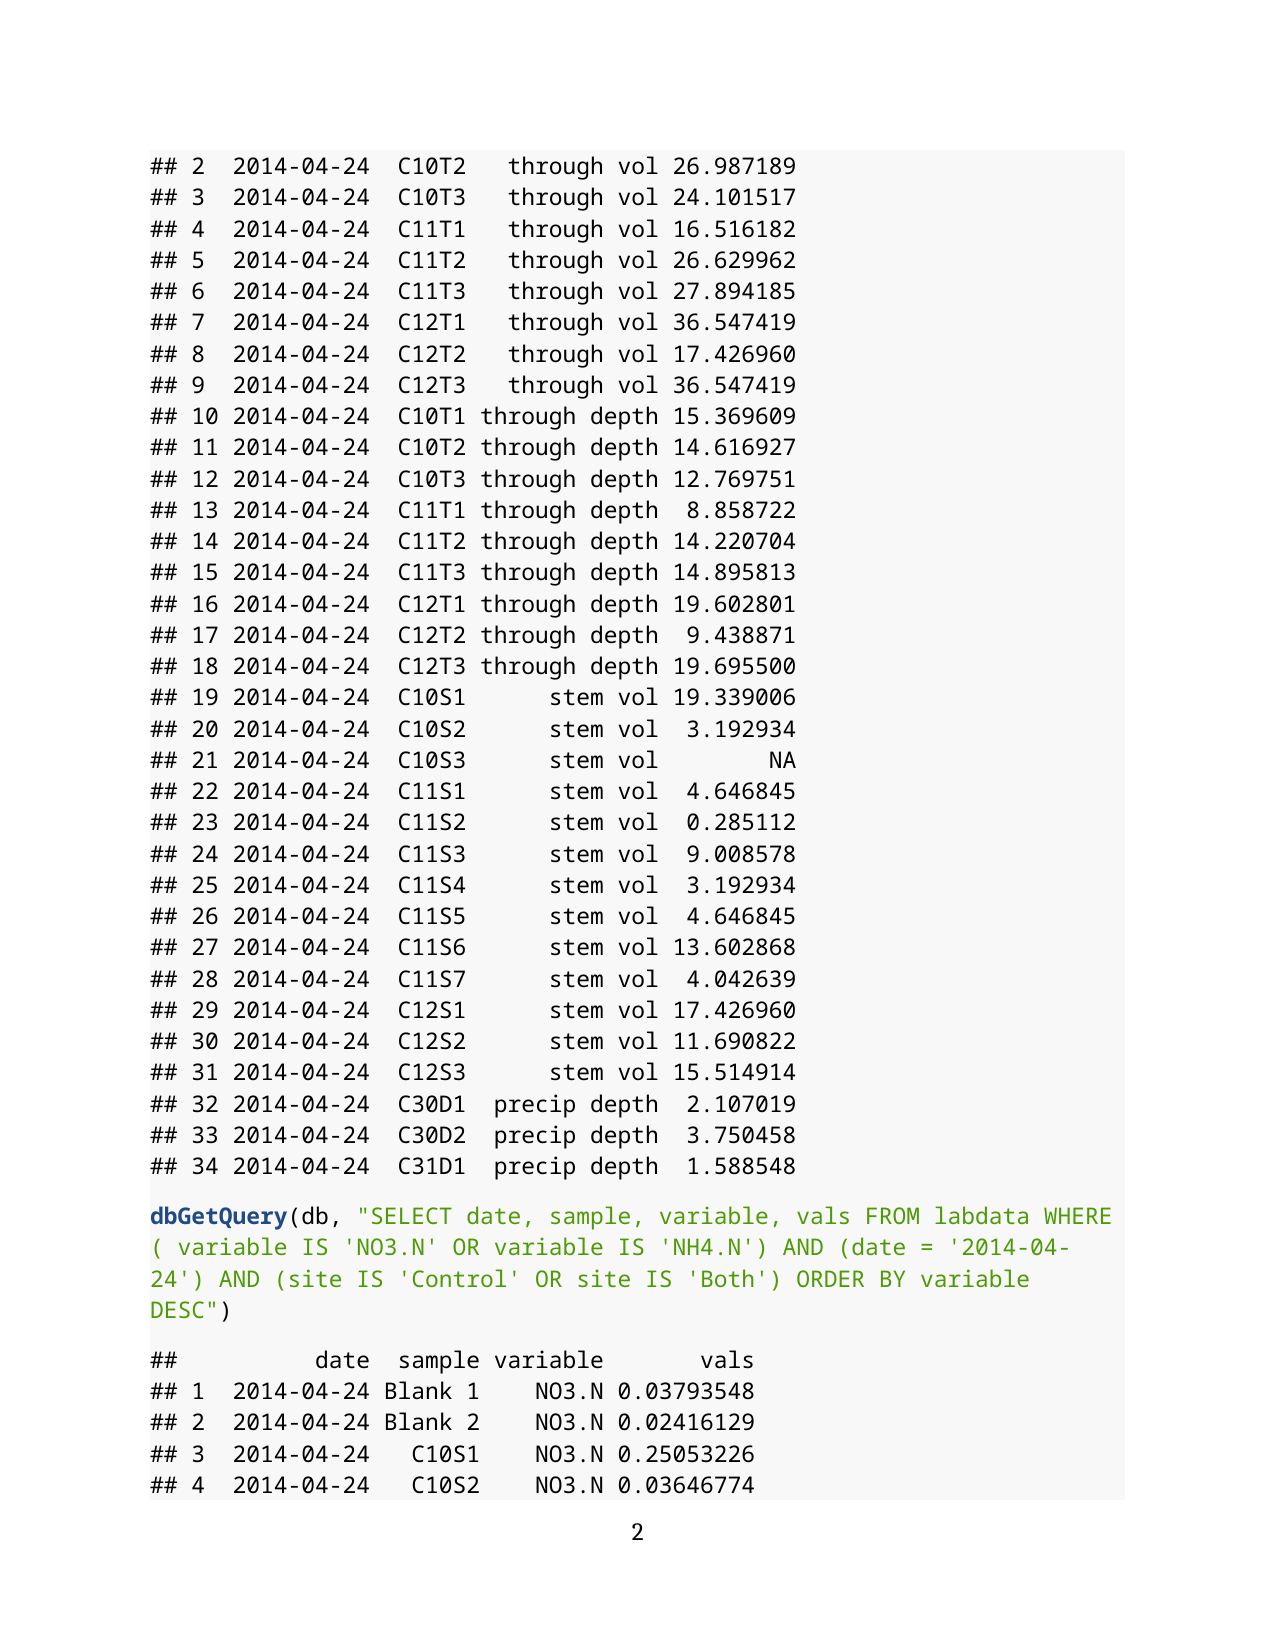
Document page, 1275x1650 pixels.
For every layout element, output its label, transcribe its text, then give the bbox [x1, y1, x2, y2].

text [150, 1344, 1125, 1500]
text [150, 150, 1125, 1181]
text dbGetQuery(db, "SELECT date, sample, variable, vals FROM labdata WHERE ( variable IS 'NO3.N' OR variable IS 'NH4.N') AND (date = '2014-04-24') AND (site IS 'Control' OR site IS 'Both') ORDER BY variable DESC") [150, 1200, 1125, 1325]
